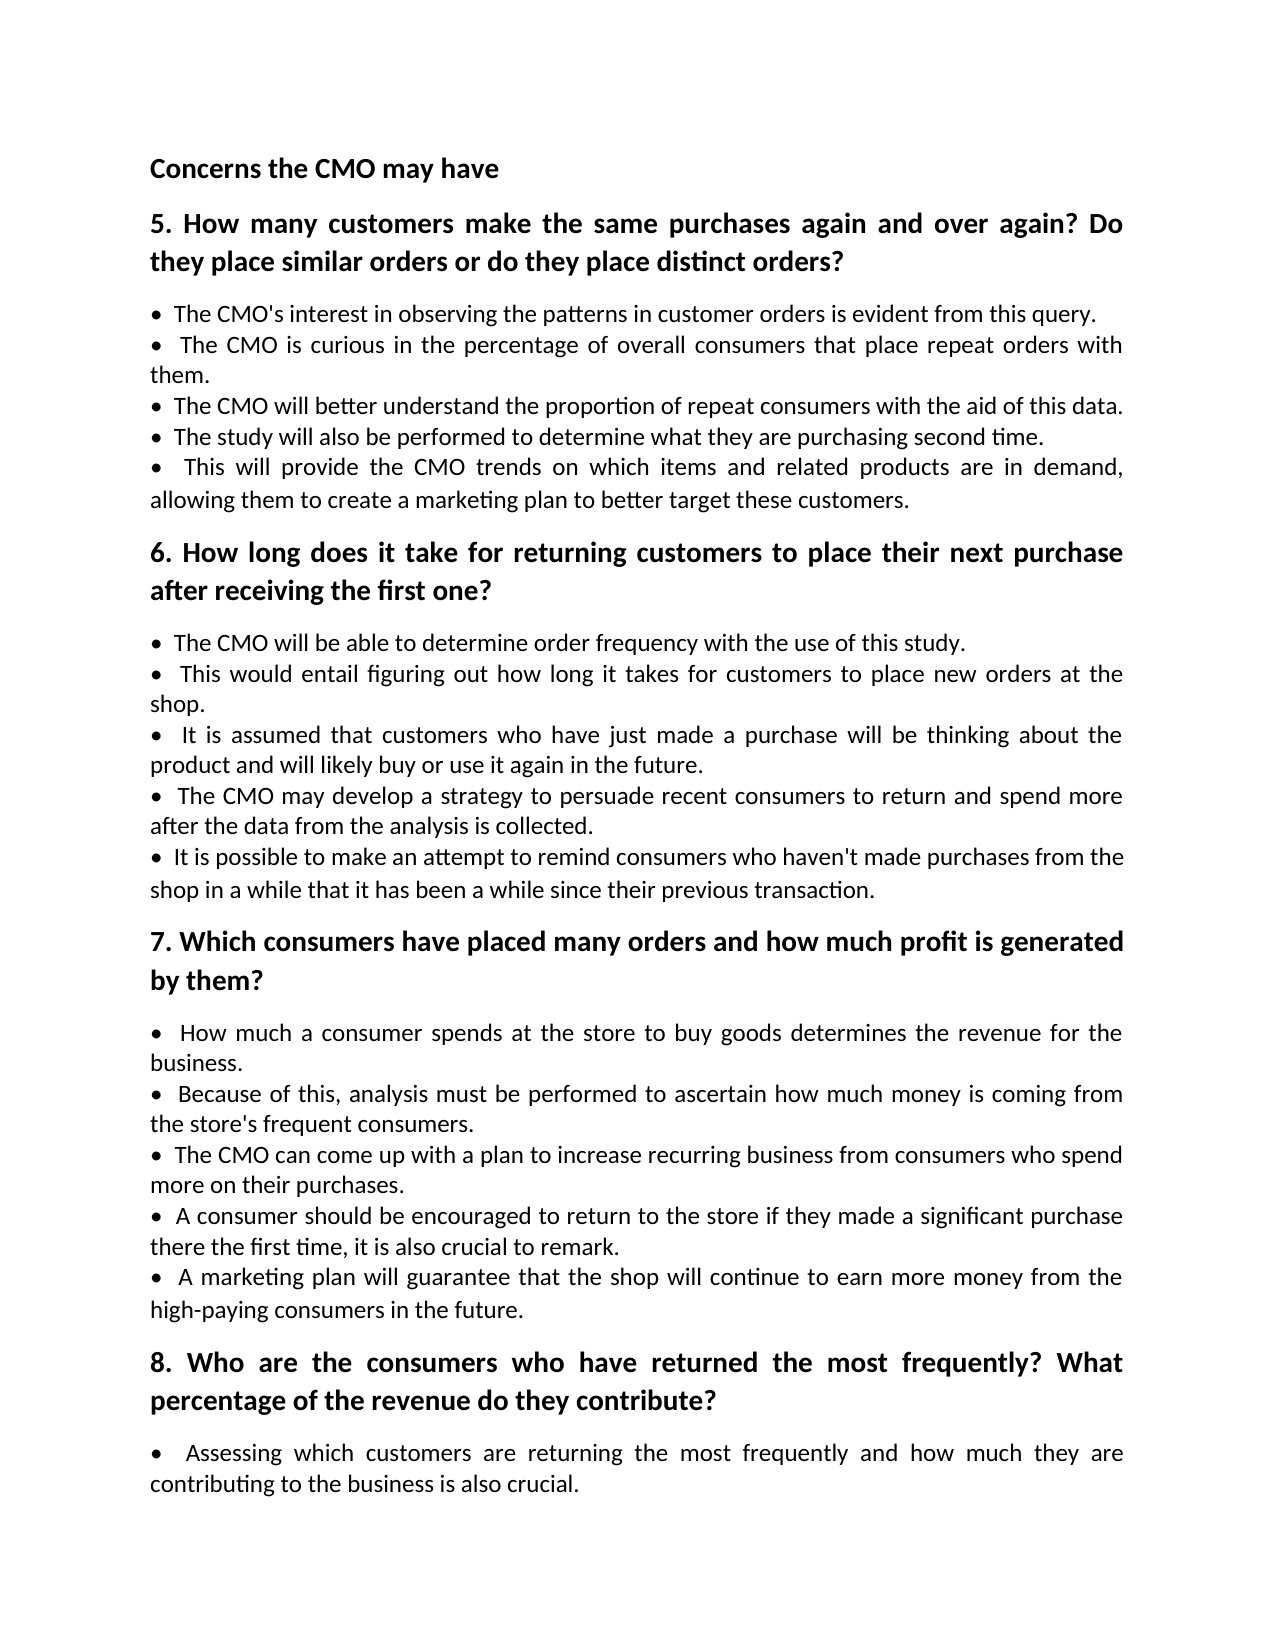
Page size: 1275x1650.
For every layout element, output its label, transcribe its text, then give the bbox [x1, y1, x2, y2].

text • This will provide the CMO trends on which items and related products are in demand, allowing them to create a marketing plan to better target these customers. [150, 451, 1125, 515]
text • The CMO may develop a strategy to persuade recent consumers to return and spend more after the data from the analysis is collected. [150, 780, 1125, 841]
text • The CMO can come up with a plan to increase recurring business from consumers who spend more on their purchases. [150, 1139, 1125, 1200]
text • Because of this, analysis must be performed to ascertain how much money is coming from the store's frequent consumers. [150, 1078, 1125, 1139]
text 7. Which consumers have placed many orders and how much profit is generated by them? [150, 923, 1125, 997]
text • The study will also be performed to determine what they are purchasing second time. [150, 421, 1125, 451]
text • The CMO will be able to determine order frequency with the use of this study. [150, 627, 1125, 658]
text 8. Who are the consumers who have returned the most frequently? What percentage of the revenue do they contribute? [150, 1344, 1125, 1418]
text • It is assumed that customers who have just made a purchase will be thinking about the product and will likely buy or use it again in the future. [150, 719, 1125, 780]
text • It is possible to make an attempt to remind consumers who haven't made purchases from the shop in a while that it has been a while since their previous transaction. [150, 841, 1125, 904]
text Concerns the CMO may have [150, 150, 1125, 186]
text • Assessing which customers are returning the most frequently and how much they are contributing to the business is also crucial. [150, 1437, 1125, 1498]
text • How much a consumer spends at the store to buy goods determines the revenue for the business. [150, 1017, 1125, 1078]
text 6. How long does it take for returning customers to place their next purchase after receiving the first one? [150, 569, 1125, 608]
text • The CMO will better understand the proportion of repeat consumers with the aid of this data. [150, 390, 1125, 421]
text • A marketing plan will guarantee that the shop will continue to earn more money from the high-paying consumers in the future. [150, 1261, 1125, 1324]
text • The CMO is curious in the percentage of overall consumers that place repeat orders with them. [150, 329, 1125, 390]
text 5. How many customers make the same purchases again and over again? Do they place similar orders or do they place distinct orders? [150, 205, 1125, 279]
text • This would entail figuring out how long it takes for customers to place new orders at the shop. [150, 658, 1125, 719]
text • The CMO's interest in observing the patterns in customer orders is evident from this query. [150, 299, 1125, 329]
text • A consumer should be encouraged to return to the store if they made a significant purchase there the first time, it is also crucial to remark. [150, 1200, 1125, 1261]
